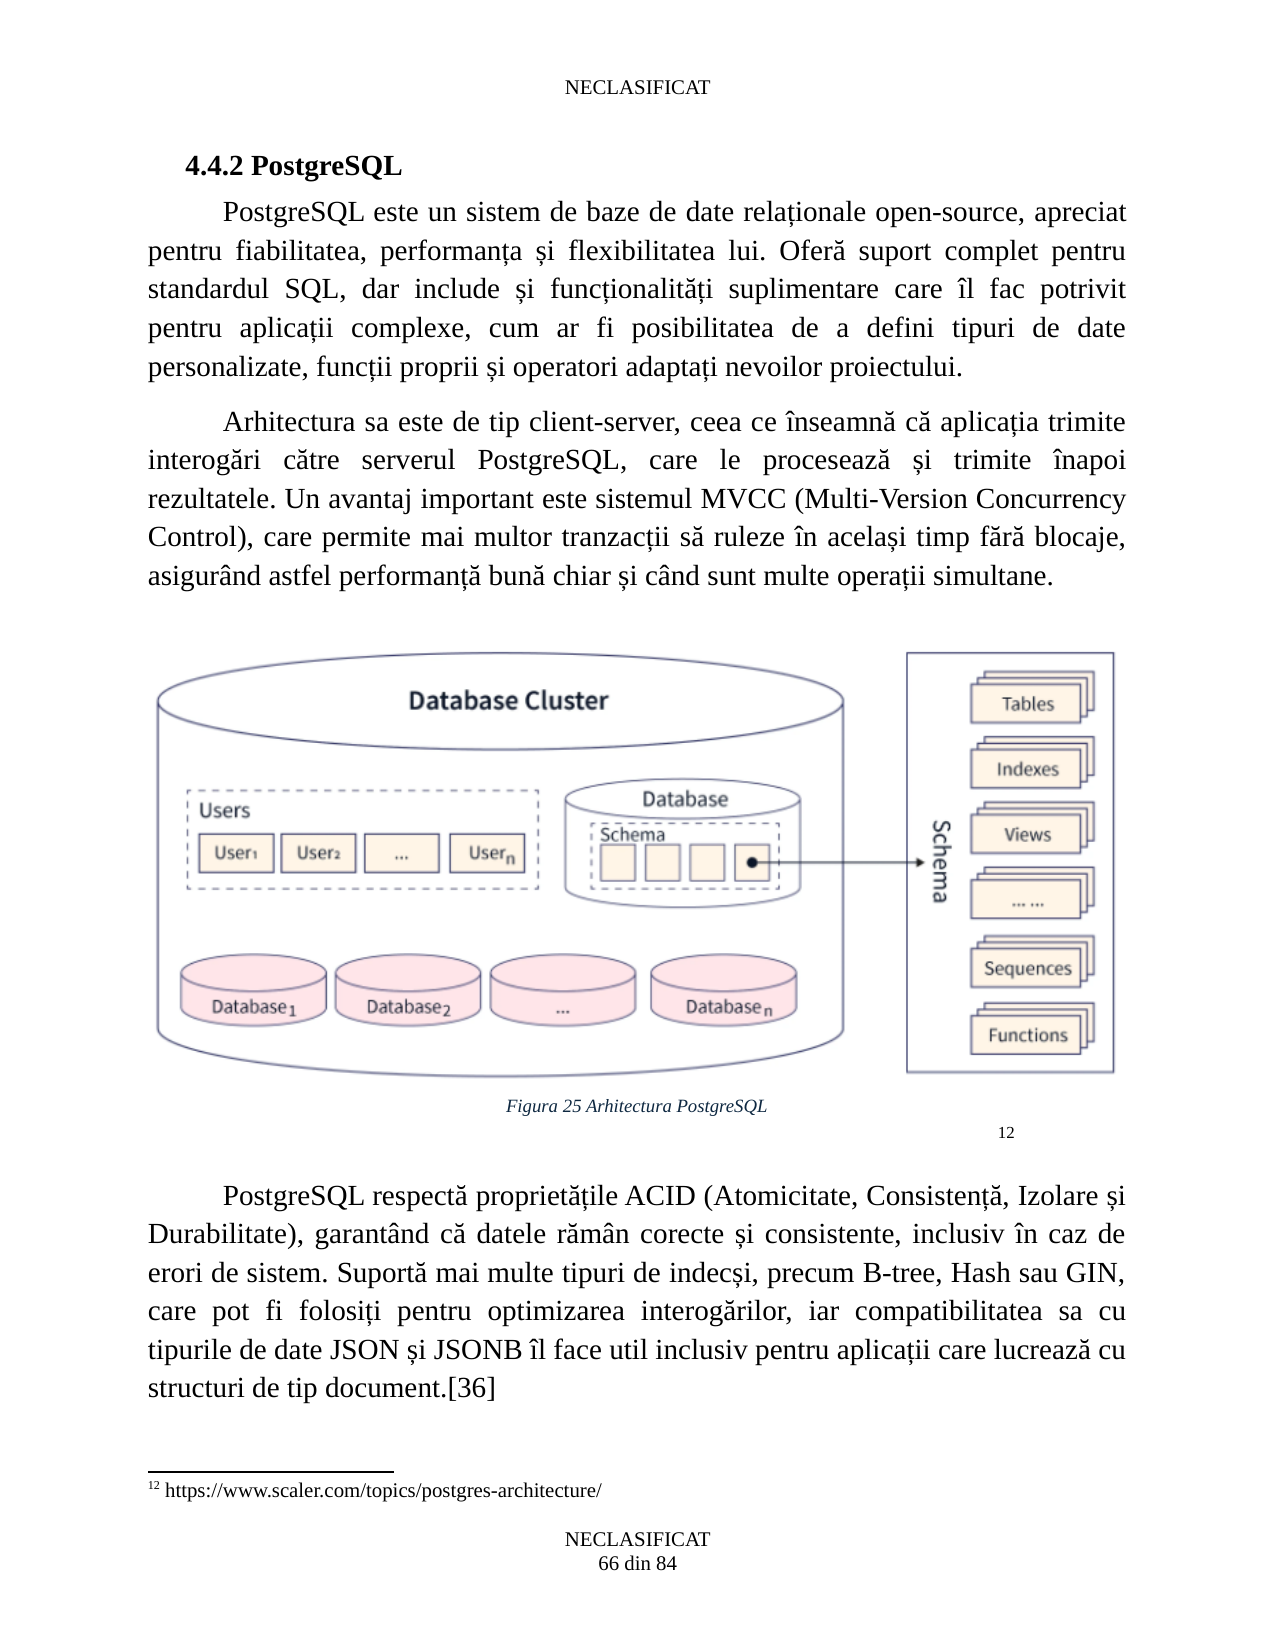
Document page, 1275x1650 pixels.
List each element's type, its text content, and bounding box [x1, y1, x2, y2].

subtitle PostgreSQL [185, 148, 1127, 181]
picture [147, 633, 1128, 1095]
text Arhitectura sa este de tip client-server, ceea ce înseamnă că aplicația trimite interogări către serverul PostgreSQL, care le procesează și trimite înapoi rezultatele. Un avantaj important este sistemul MVCC (Multi-Version Concurrency Control), care permite mai multor tranzacții să ruleze în același timp fără blocaje, asigurând astfel performanță bună chiar și când sunt multe operații simultane. [148, 404, 1127, 592]
text PostgreSQL respectă proprietățile ACID (Atomicitate, Consistență, Izolare și Durabilitate), garantând că datele rămân corecte și consistente, inclusiv în caz de erori de sistem. Suportă mai multe tipuri de indecși, precum B-tree, Hash sau GIN, care pot fi folosiți pentru optimizarea interogărilor, iar compatibilitatea sa cu tipurile de date JSON și JSONB îl face util inclusiv pentru aplicații care lucrează cu structuri de tip document.[36] [148, 1178, 1127, 1404]
text PostgreSQL este un sistem de baze de date relaționale open-source, apreciat pentru fiabilitatea, performanța și flexibilitatea lui. Oferă suport complet pentru standardul SQL, dar include și funcționalități suplimentare care îl fac potrivit pentru aplicații complexe, cum ar fi posibilitatea de a defini tipuri de date personalizate, funcții proprii și operatori adaptați nevoilor proiectului. [148, 194, 1127, 382]
